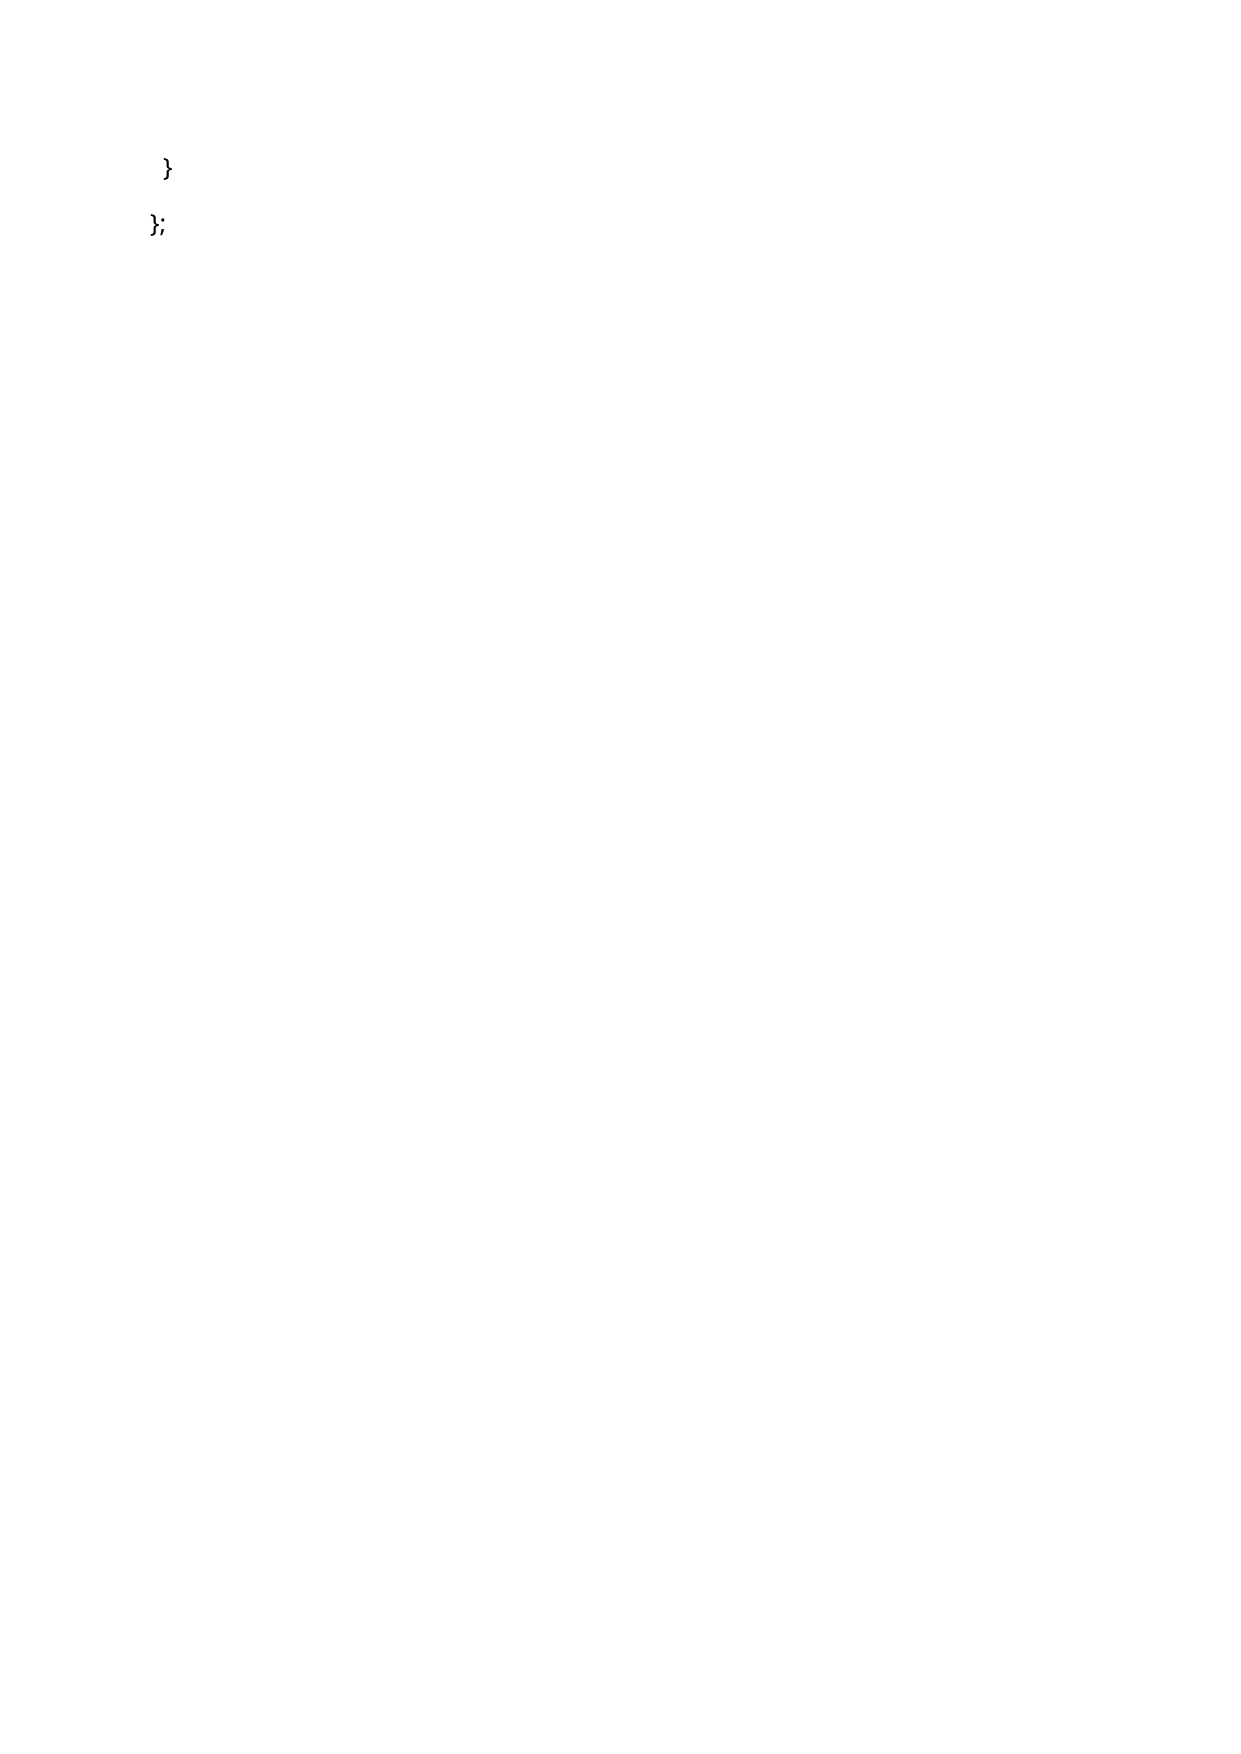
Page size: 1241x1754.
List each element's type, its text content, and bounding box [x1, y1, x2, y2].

text }; [150, 206, 1090, 240]
text } [150, 150, 1090, 184]
